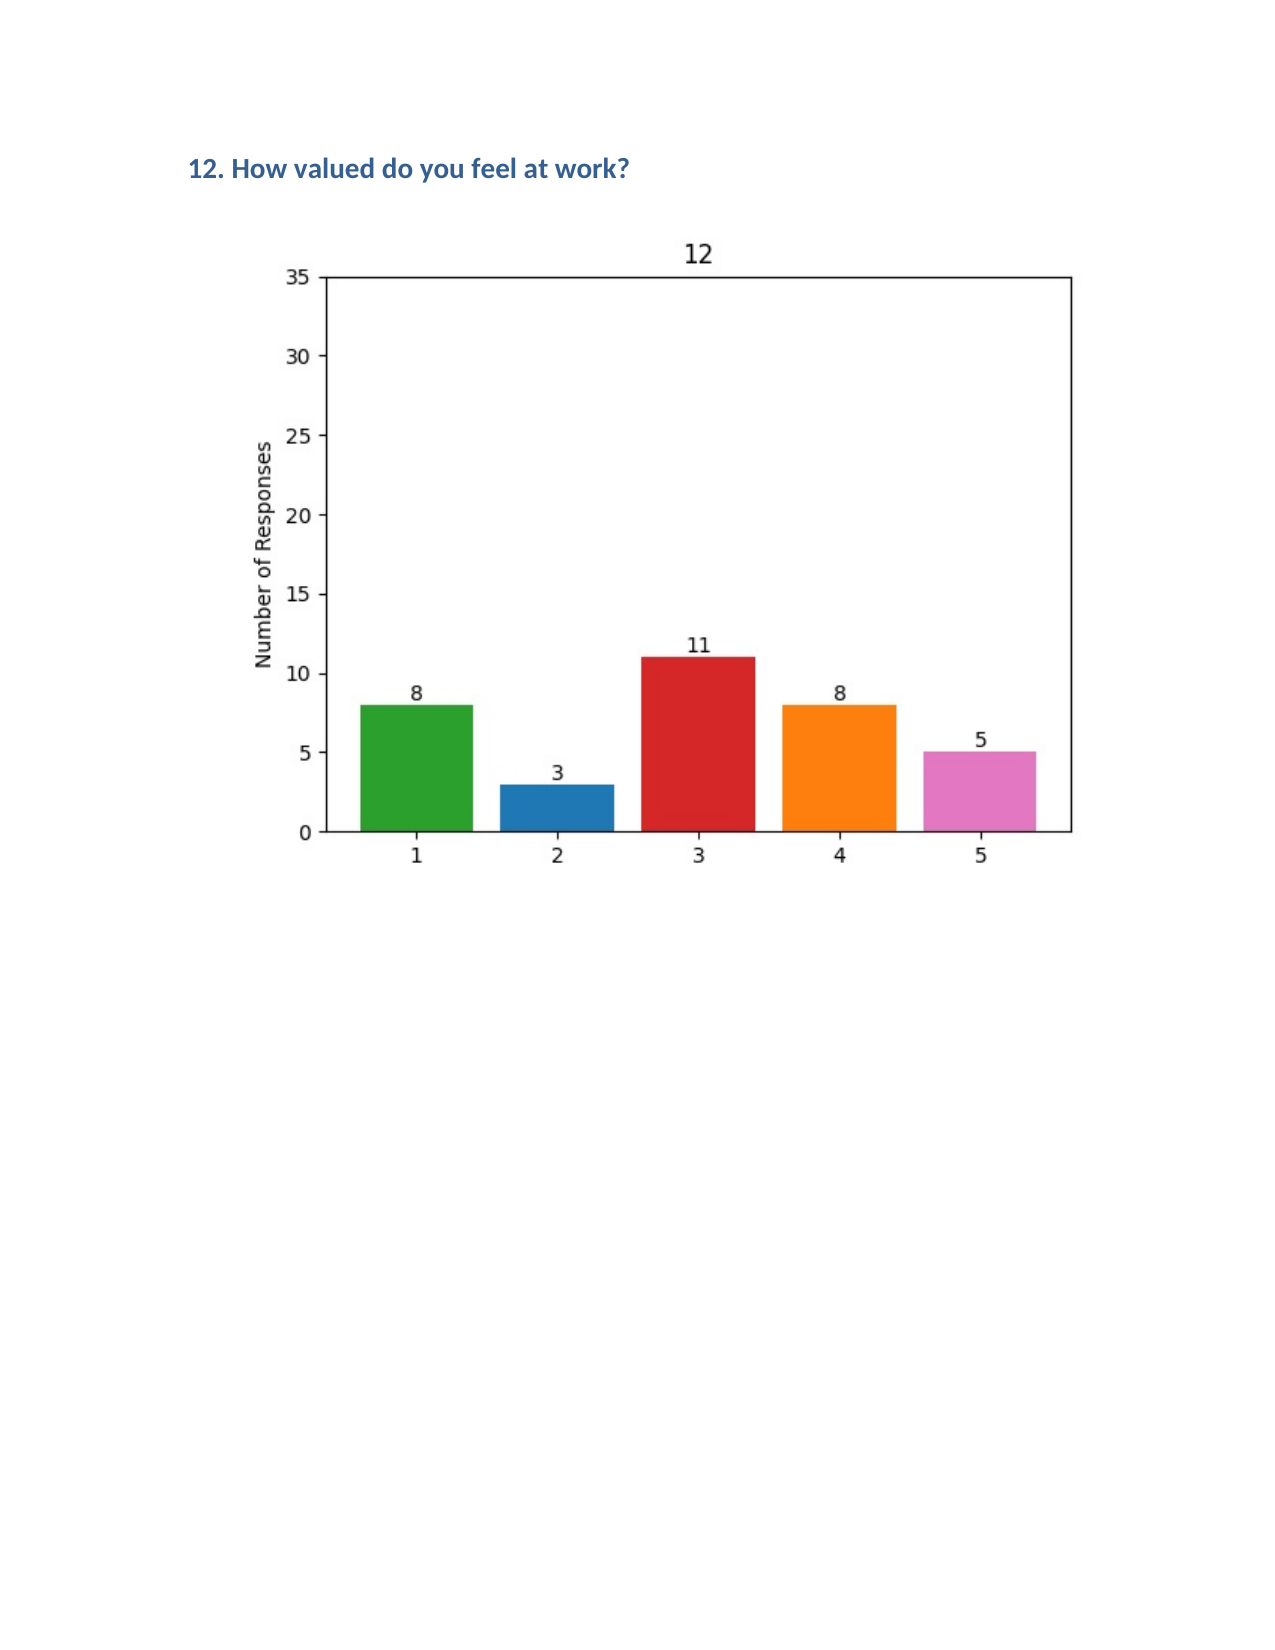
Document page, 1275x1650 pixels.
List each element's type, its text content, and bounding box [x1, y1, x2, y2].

subtitle 12. How valued do you feel at work? [187, 150, 1087, 186]
picture [206, 191, 1167, 911]
